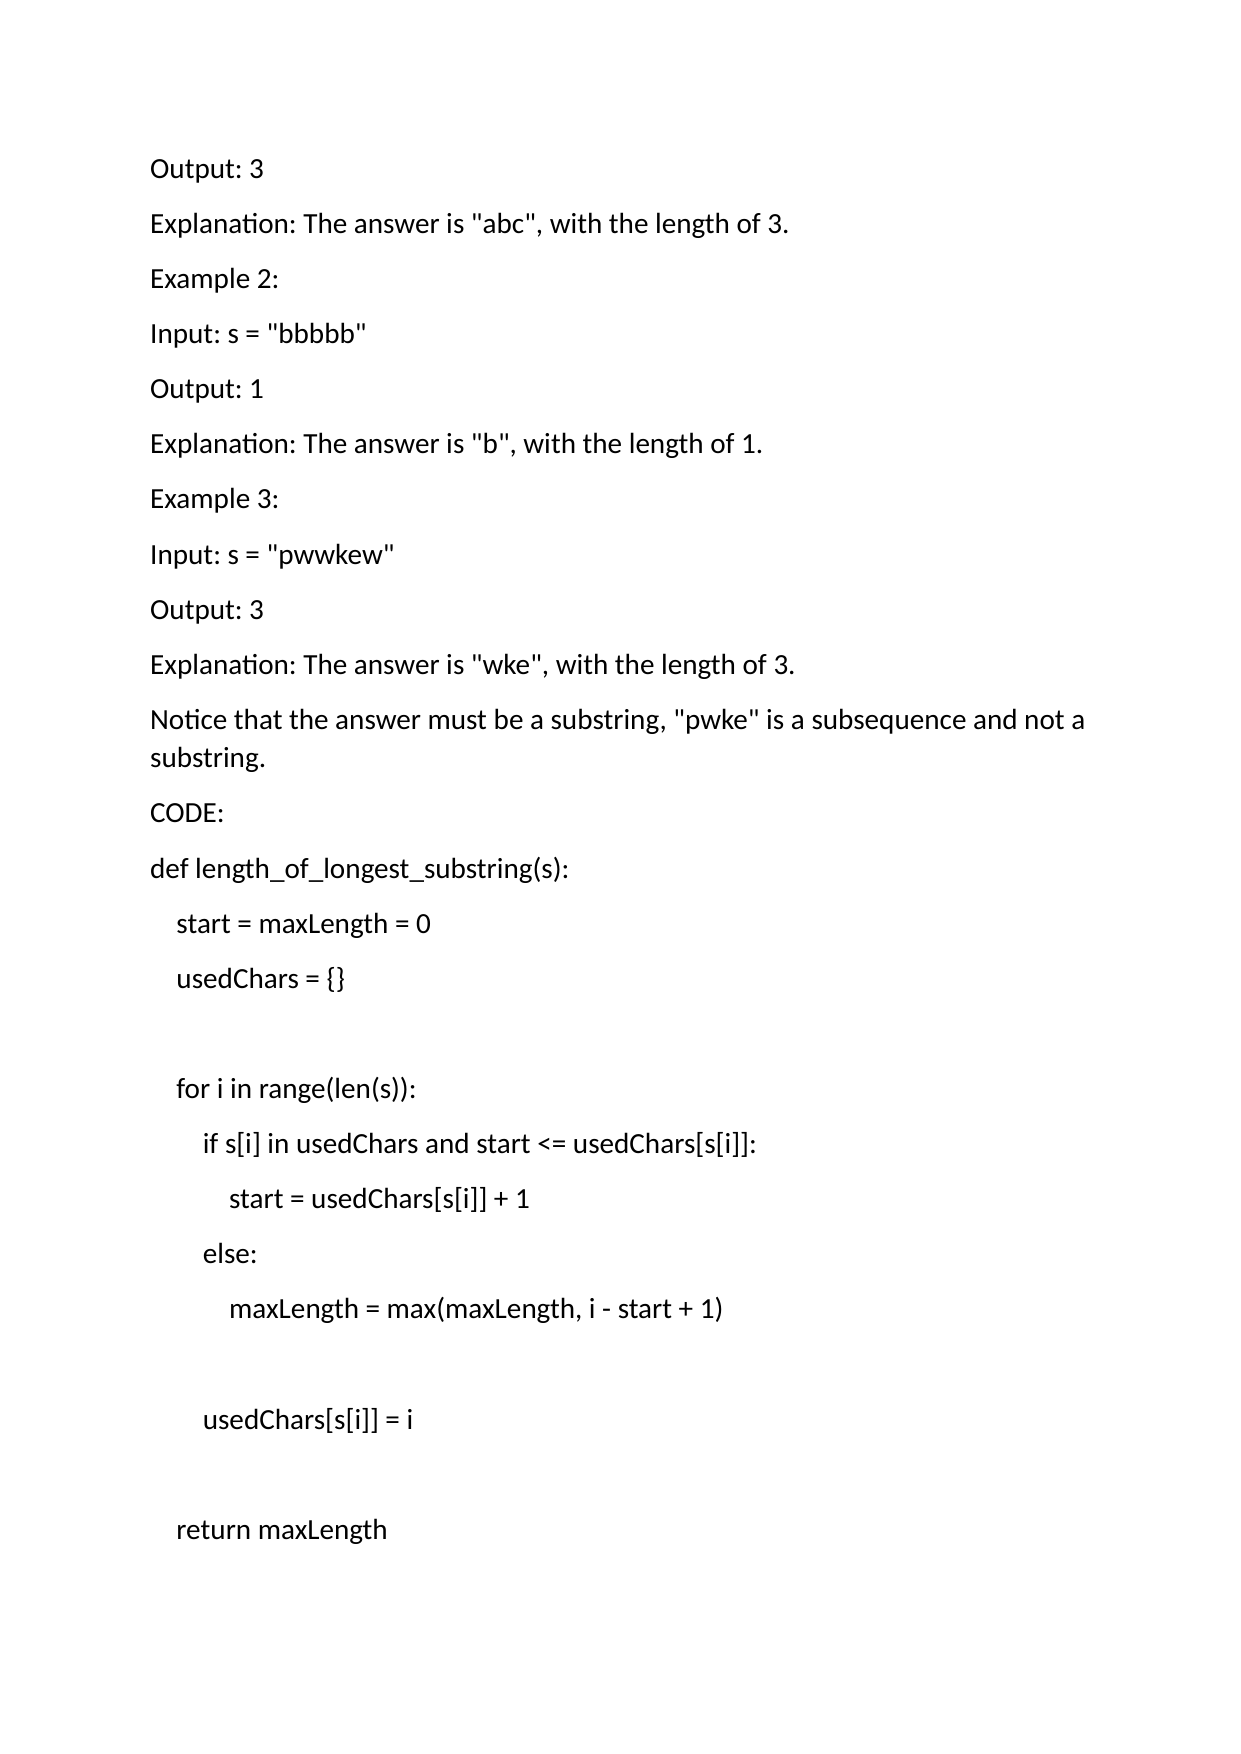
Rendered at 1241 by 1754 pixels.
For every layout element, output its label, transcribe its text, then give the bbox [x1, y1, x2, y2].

text usedChars[s[i]] = i [150, 1401, 1090, 1436]
text CODE: [150, 794, 1090, 830]
text usedChars = {} [150, 960, 1090, 996]
text Explanation: The answer is "b", with the length of 1. [150, 426, 1090, 461]
text Explanation: The answer is "wke", with the length of 3. [150, 646, 1090, 682]
text Notice that the answer must be a substring, "pwke" is a subsequence and not a substring. [150, 701, 1090, 775]
text Output: 3 [150, 591, 1090, 626]
text Example 2: [150, 260, 1090, 296]
text for i in range(len(s)): [150, 1070, 1090, 1106]
text else: [150, 1235, 1090, 1271]
text start = maxLength = 0 [150, 905, 1090, 940]
text Input: s = "bbbbb" [150, 315, 1090, 351]
text Example 3: [150, 481, 1090, 516]
text Output: 3 [150, 150, 1090, 186]
text def length_of_longest_substring(s): [150, 850, 1090, 885]
text if s[i] in usedChars and start <= usedChars[s[i]]: [150, 1125, 1090, 1161]
text Output: 1 [150, 370, 1090, 406]
text Input: s = "pwwkew" [150, 536, 1090, 571]
text maxLength = max(maxLength, i - start + 1) [150, 1291, 1090, 1326]
text Explanation: The answer is "abc", with the length of 3. [150, 205, 1090, 241]
text start = usedChars[s[i]] + 1 [150, 1180, 1090, 1216]
text return maxLength [150, 1511, 1090, 1547]
